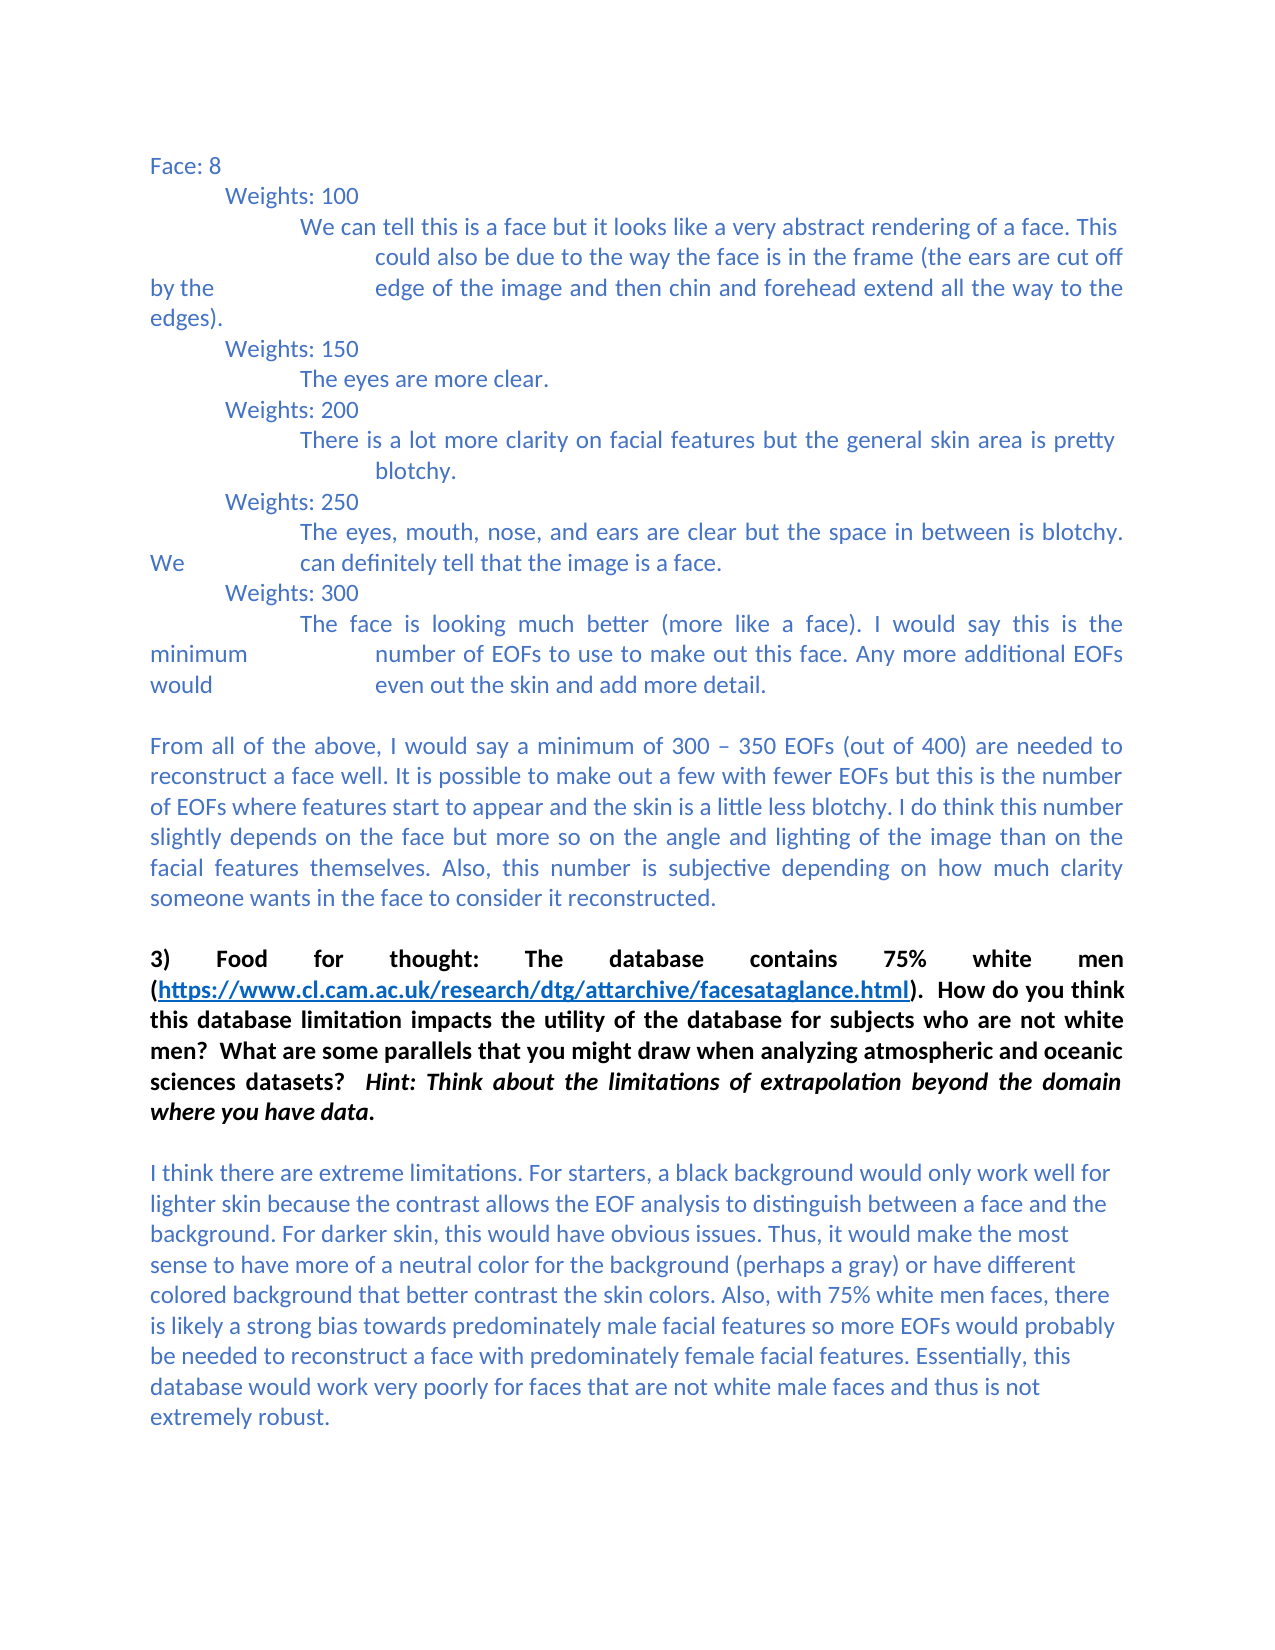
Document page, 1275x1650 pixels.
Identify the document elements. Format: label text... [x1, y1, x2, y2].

text Weights: 300 [150, 577, 1125, 608]
text The eyes are more clear. [150, 364, 1125, 394]
text Face: 8 [150, 150, 1125, 181]
text The face is looking much better (more like a face). I would say this is the minimum number of EOFs to use to make out this face. Any more additional EOFs would even out the skin and add more detail. [150, 608, 1125, 699]
text From all of the above, I would say a minimum of 300 – 350 EOFs (out of 400) are needed to reconstruct a face well. It is possible to make out a few with fewer EOFs but this is the number of EOFs where features start to appear and the skin is a little less blotchy. I do think this number slightly depends on the face but more so on the angle and lighting of the image than on the facial features themselves. Also, this number is subjective depending on how much clarity someone wants in the face to consider it reconstructed. [150, 730, 1125, 913]
text Weights: 100 [150, 181, 1125, 211]
text Weights: 200 [150, 394, 1125, 425]
text Weights: 250 [150, 486, 1125, 516]
text 3) Food for thought: The database contains 75% white men (https://www.cl.cam.ac.uk/research/dtg/attarchive/facesataglance.html). How do you think this database limitation impacts the utility of the database for subjects who are not white men? What are some parallels that you might draw when analyzing atmospheric and oceanic sciences datasets? Hint: Think about the limitations of extrapolation beyond the domain where you have data. [150, 943, 1125, 1127]
text I think there are extreme limitations. For starters, a black background would only work well for lighter skin because the contrast allows the EOF analysis to distinguish between a face and the background. For darker skin, this would have obvious issues. Thus, it would make the most sense to have more of a neutral color for the background (perhaps a gray) or have different colored background that better contrast the skin colors. Also, with 75% white men faces, there is likely a strong bias towards predominately male facial features so more EOFs would probably be needed to reconstruct a face with predominately female facial features. Essentially, this database would work very poorly for faces that are not white male faces and thus is not extremely robust. [150, 1157, 1125, 1432]
text Weights: 150 [150, 333, 1125, 364]
text We can tell this is a face but it looks like a very abstract rendering of a face. This could also be due to the way the face is in the frame (the ears are cut off by the edge of the image and then chin and forehead extend all the way to the edges). [150, 211, 1125, 333]
text There is a lot more clarity on facial features but the general skin area is pretty blotchy. [150, 425, 1125, 486]
text The eyes, mouth, nose, and ears are clear but the space in between is blotchy. We can definitely tell that the image is a face. [150, 516, 1125, 577]
